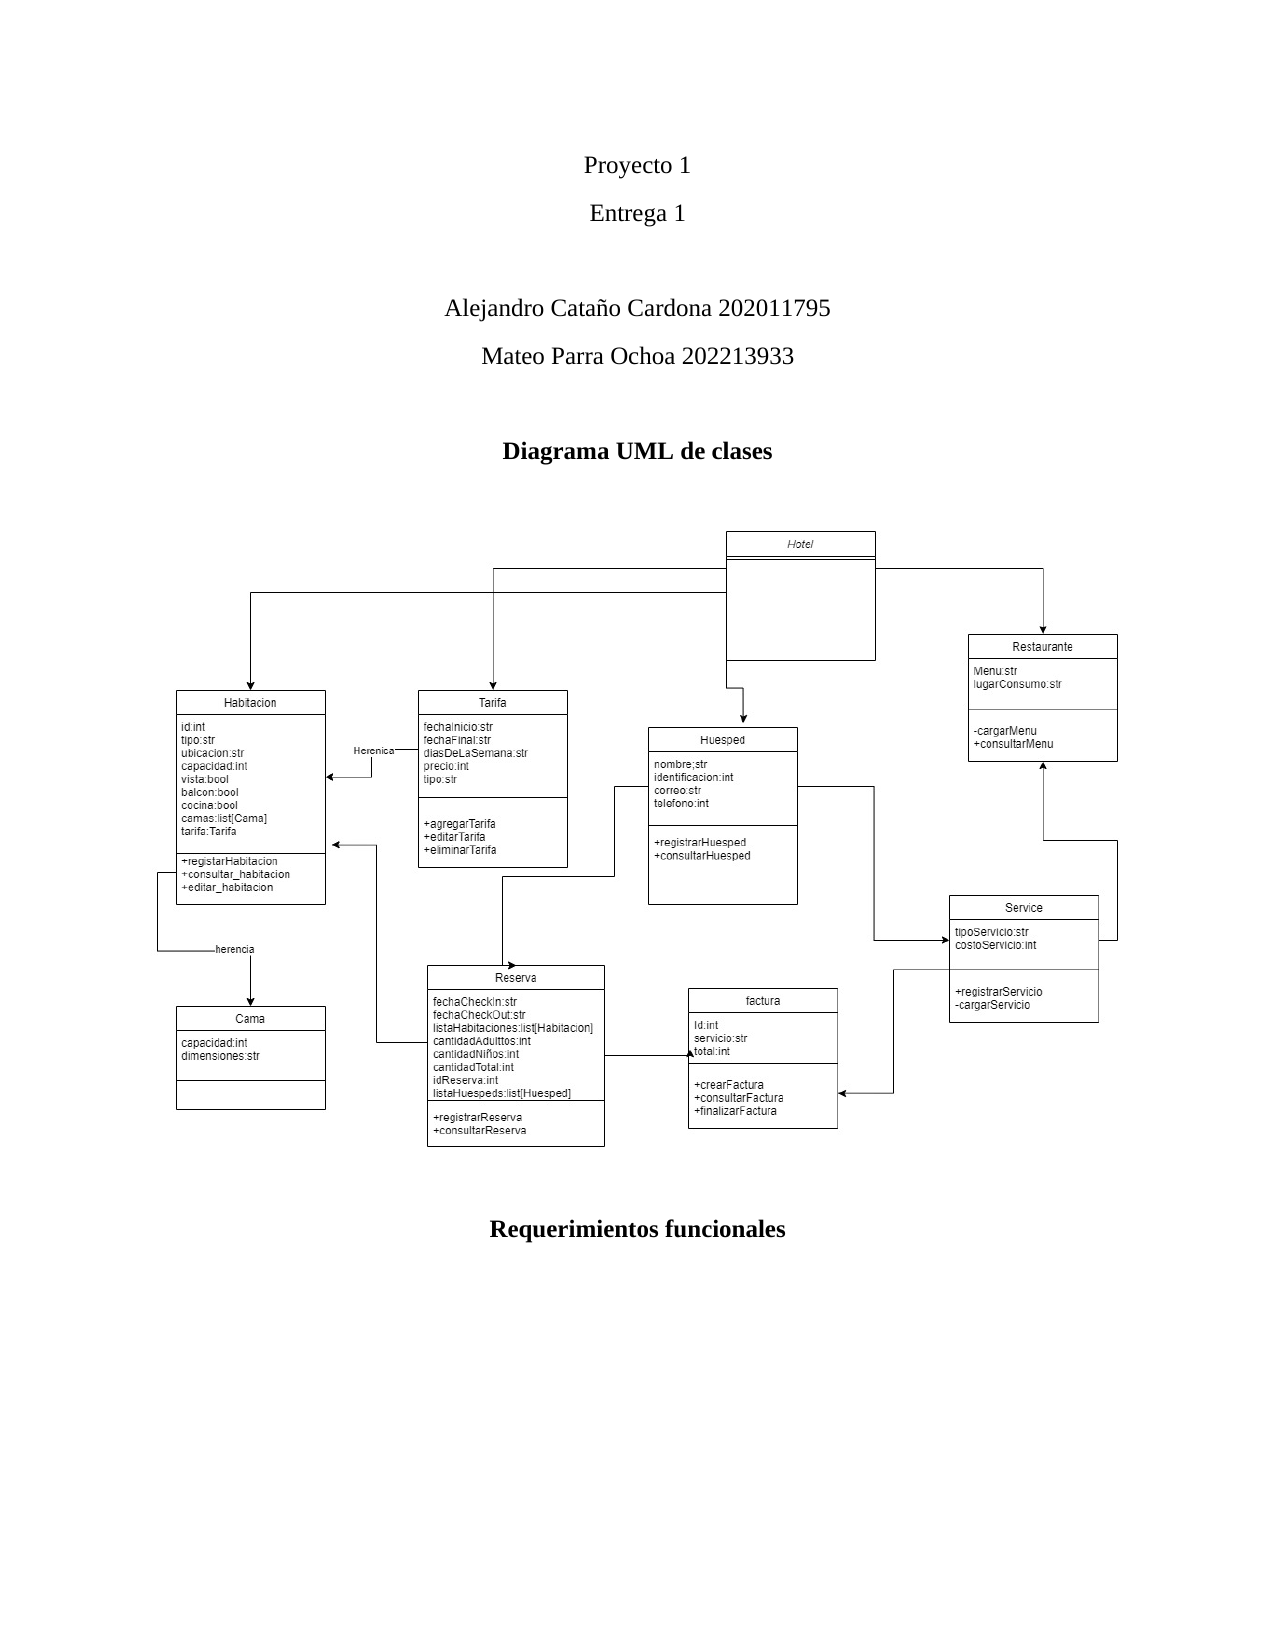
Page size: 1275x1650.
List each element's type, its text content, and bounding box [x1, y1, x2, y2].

text Entrega 1 [150, 198, 1125, 226]
picture [150, 531, 1125, 1196]
text Requerimientos funcionales [150, 1214, 1125, 1243]
text Diagrama UML de clases [150, 436, 1125, 465]
text Alejandro Cataño Cardona 202011795 [150, 293, 1125, 322]
text Mateo Parra Ochoa 202213933 [150, 341, 1125, 369]
text Proyecto 1 [150, 150, 1125, 179]
